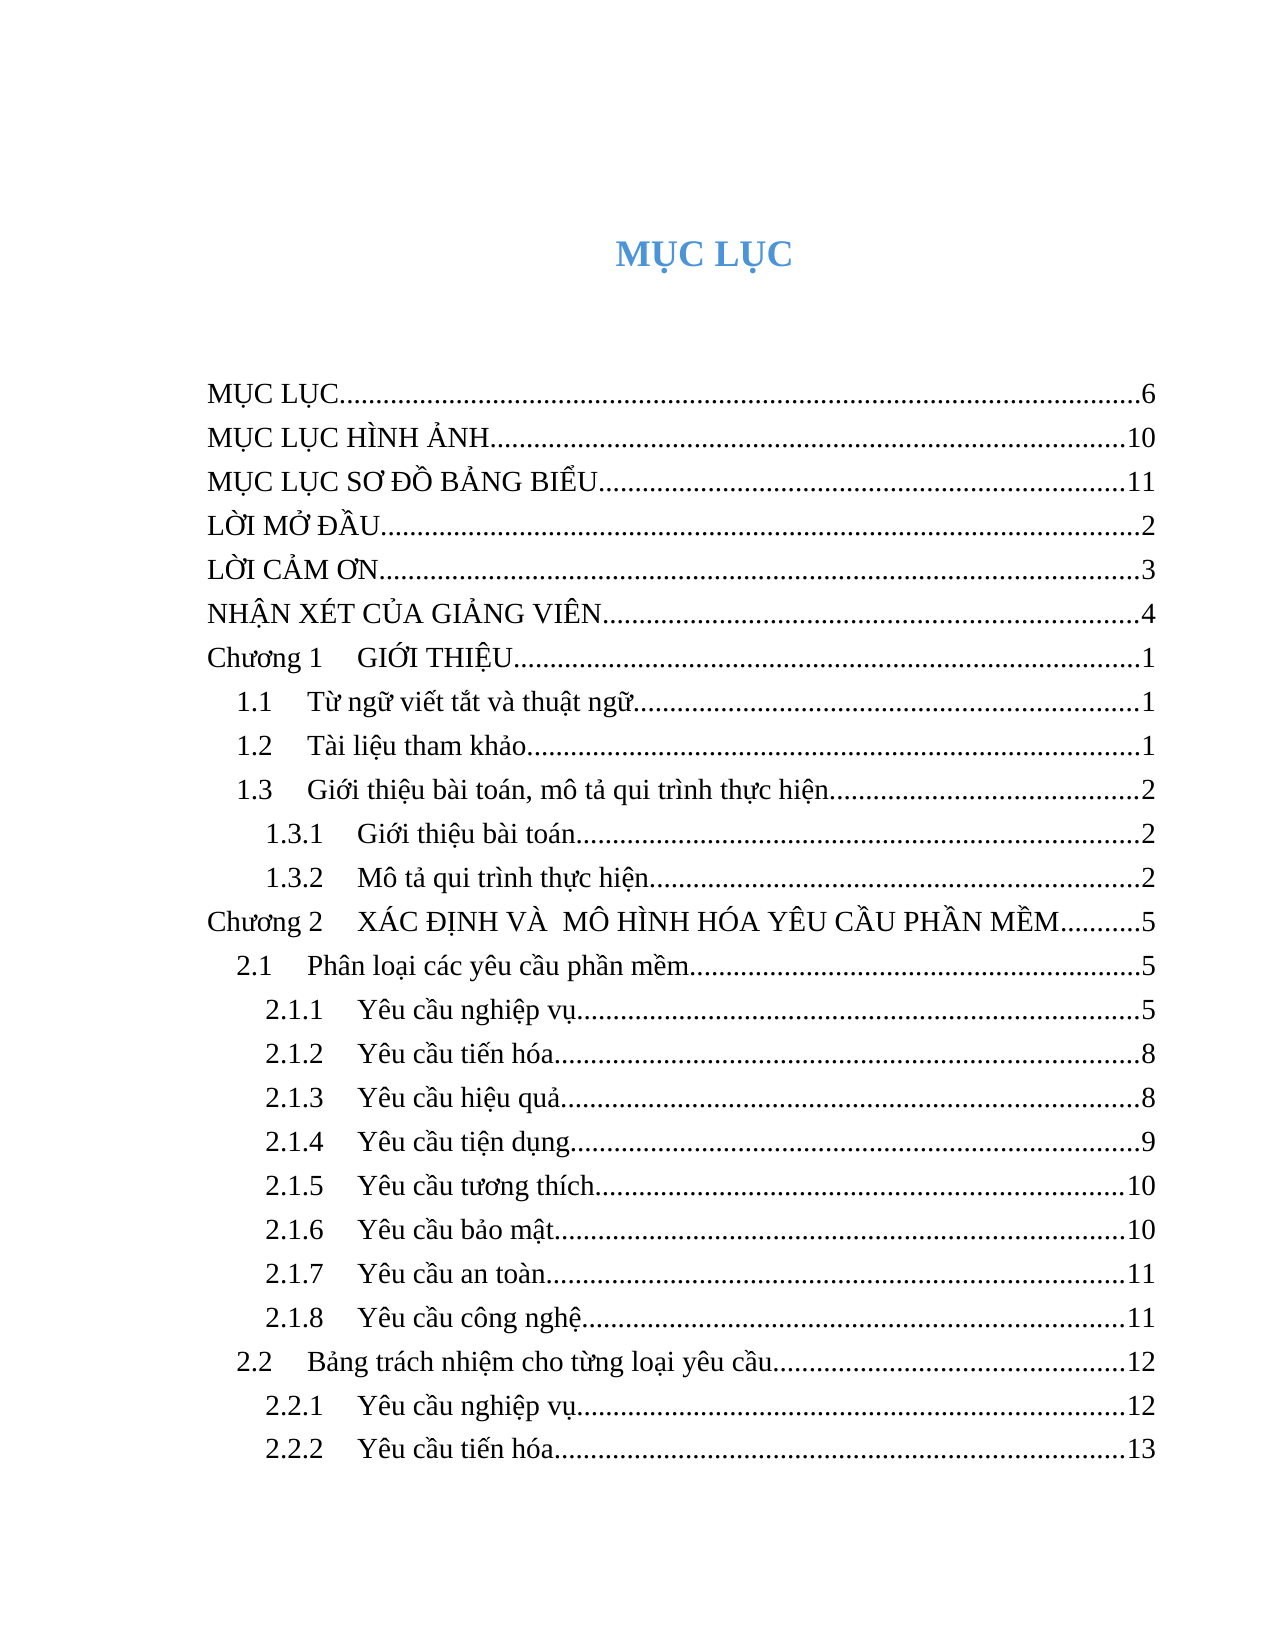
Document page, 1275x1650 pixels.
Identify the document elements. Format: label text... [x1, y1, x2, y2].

subtitle MỤC LỤC [252, 232, 1157, 275]
